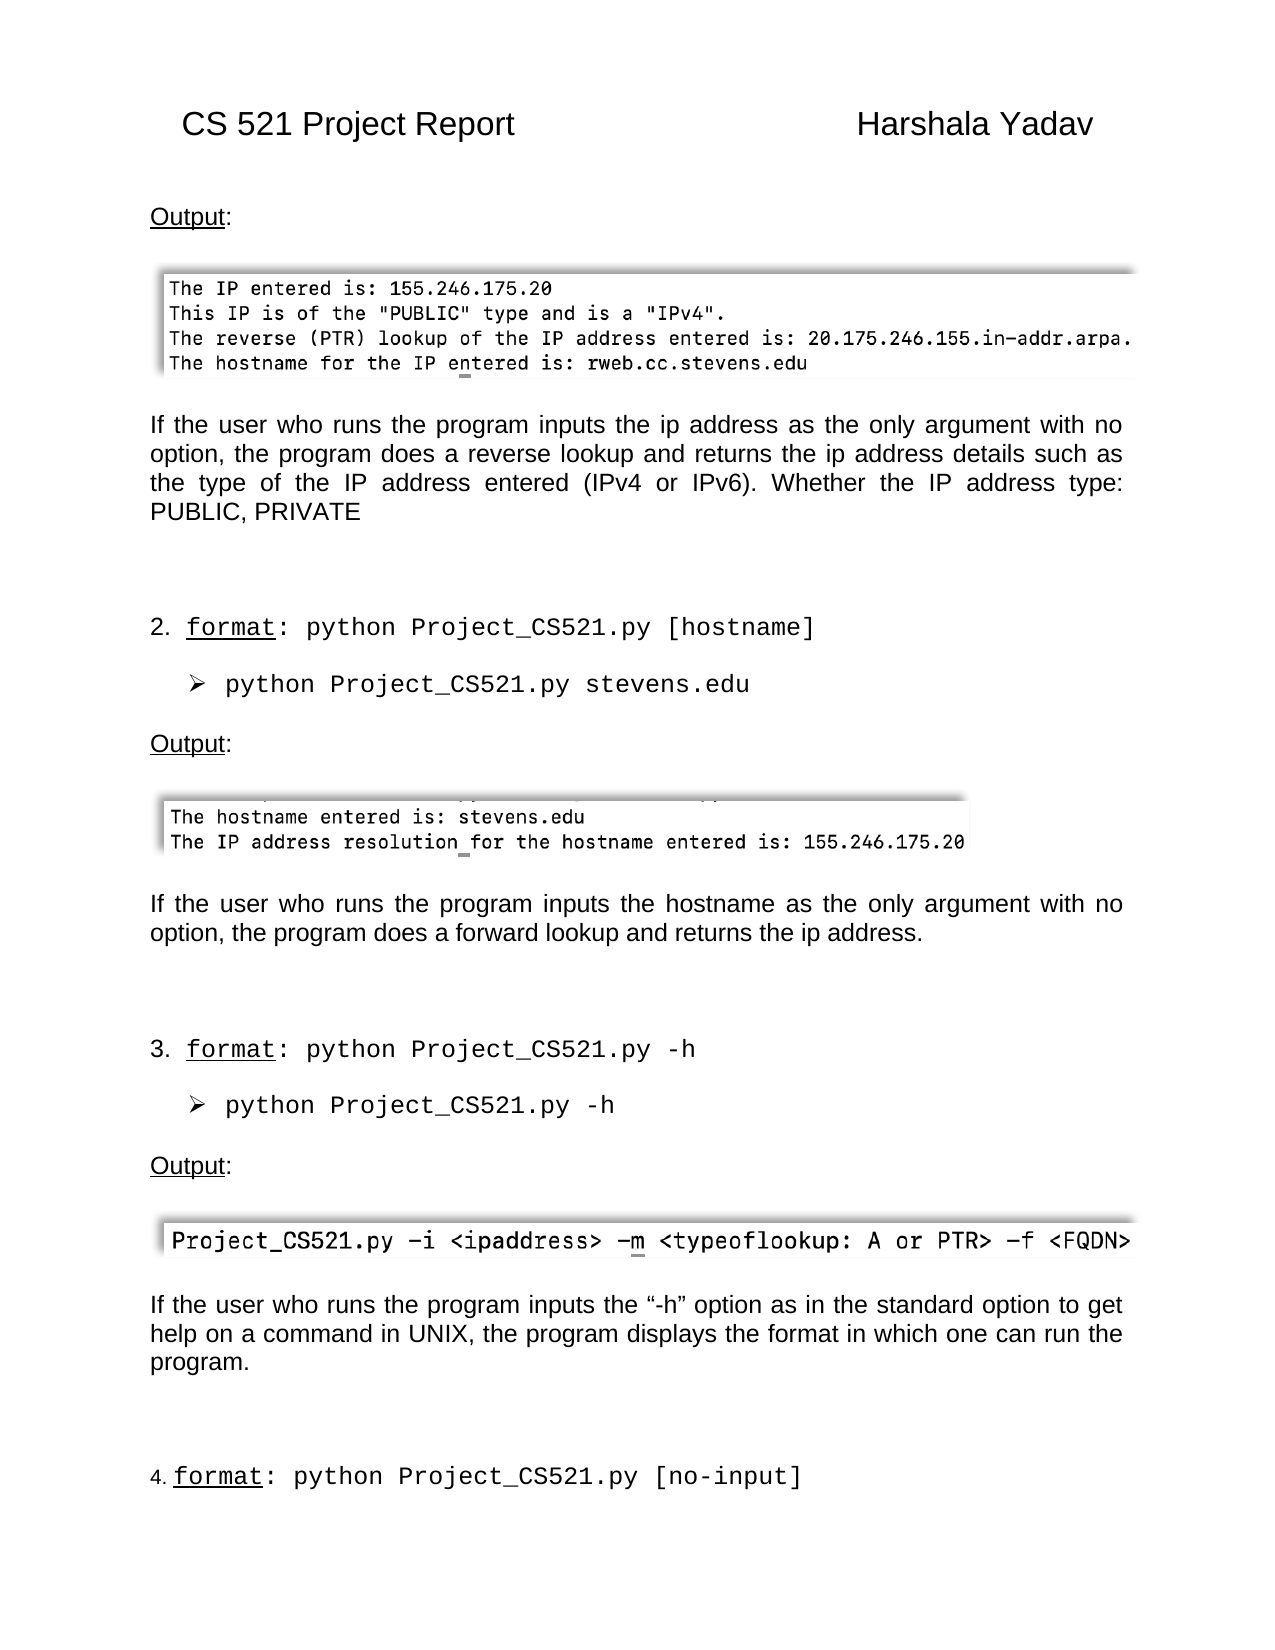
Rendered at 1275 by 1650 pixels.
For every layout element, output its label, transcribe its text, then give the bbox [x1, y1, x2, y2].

picture [164, 274, 1140, 378]
list python Project_CS521.py stevens.edu [187, 672, 1125, 700]
text Output: [150, 202, 1125, 231]
text 3. format: python Project_CS521.py -h [150, 1034, 1125, 1065]
picture [164, 1223, 1140, 1257]
picture [164, 801, 969, 857]
list python Project_CS521.py -h [187, 1093, 1125, 1121]
text 4. format: python Project_CS521.py [no-input] [150, 1463, 1125, 1492]
text Output: [150, 729, 1125, 758]
text If the user who runs the program inputs the “-h” option as in the standard option to get help on a command in UNIX, the program displays the format in which one can run the program. [150, 1290, 1125, 1376]
text Output: [150, 1151, 1125, 1179]
text If the user who runs the program inputs the hostname as the only argument with no option, the program does a forward lookup and returns the ip address. [150, 889, 1125, 947]
text If the user who runs the program inputs the ip address as the only argument with no option, the program does a reverse lookup and returns the ip address details such as the type of the IP address entered (IPv4 or IPv6). Whether the IP address type: PUBLIC, PRIVATE [150, 410, 1125, 525]
text 2. format: python Project_CS521.py [hostname] [150, 612, 1125, 643]
